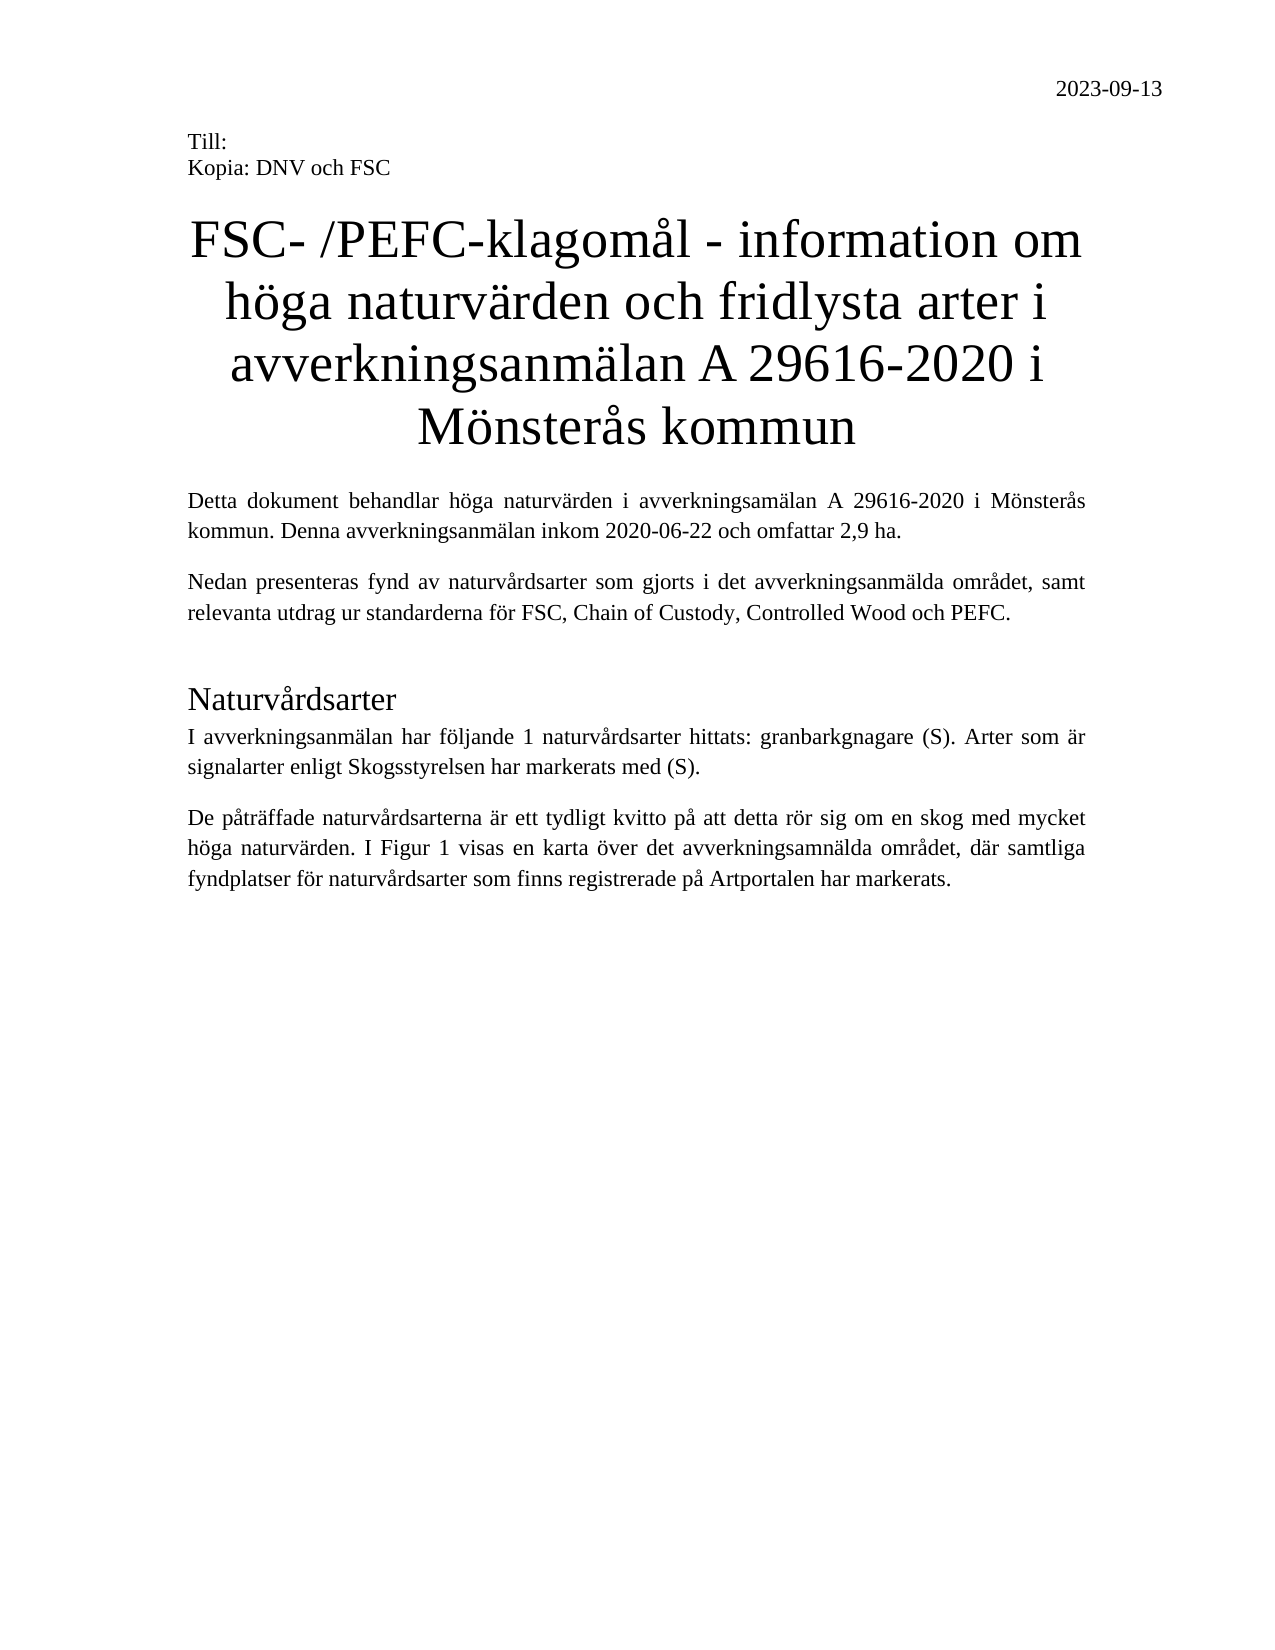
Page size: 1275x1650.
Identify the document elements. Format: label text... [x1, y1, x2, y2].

title FSC- /PEFC-klagomål - information om höga naturvärden och fridlysta arter i avverkningsanmälan A 29616-2020 i Mönsterås kommun [187, 207, 1087, 456]
text Detta dokument behandlar höga naturvärden i avverkningsamälan A 29616-2020 i Mönsterås kommun. Denna avverkningsanmälan inkom 2020-06-22 och omfattar 2,9 ha. [187, 487, 1087, 544]
text De påträffade naturvårdsarterna är ett tydligt kvitto på att detta rör sig om en skog med mycket höga naturvärden. I Figur 1 visas en karta över det avverkningsamnälda området, där samtliga fyndplatser för naturvårdsarter som finns registrerade på Artportalen har markerats. [187, 804, 1087, 891]
text Nedan presenteras fynd av naturvårdsarter som gjorts i det avverkningsanmälda området, samt relevanta utdrag ur standarderna för FSC, Chain of Custody, Controlled Wood och PEFC. [187, 568, 1087, 625]
subtitle Naturvårdsarter [187, 679, 1087, 717]
text I avverkningsanmälan har följande 1 naturvårdsarter hittats: granbarkgnagare (S). Arter som är signalarter enligt Skogsstyrelsen har markerats med (S). [187, 723, 1087, 779]
